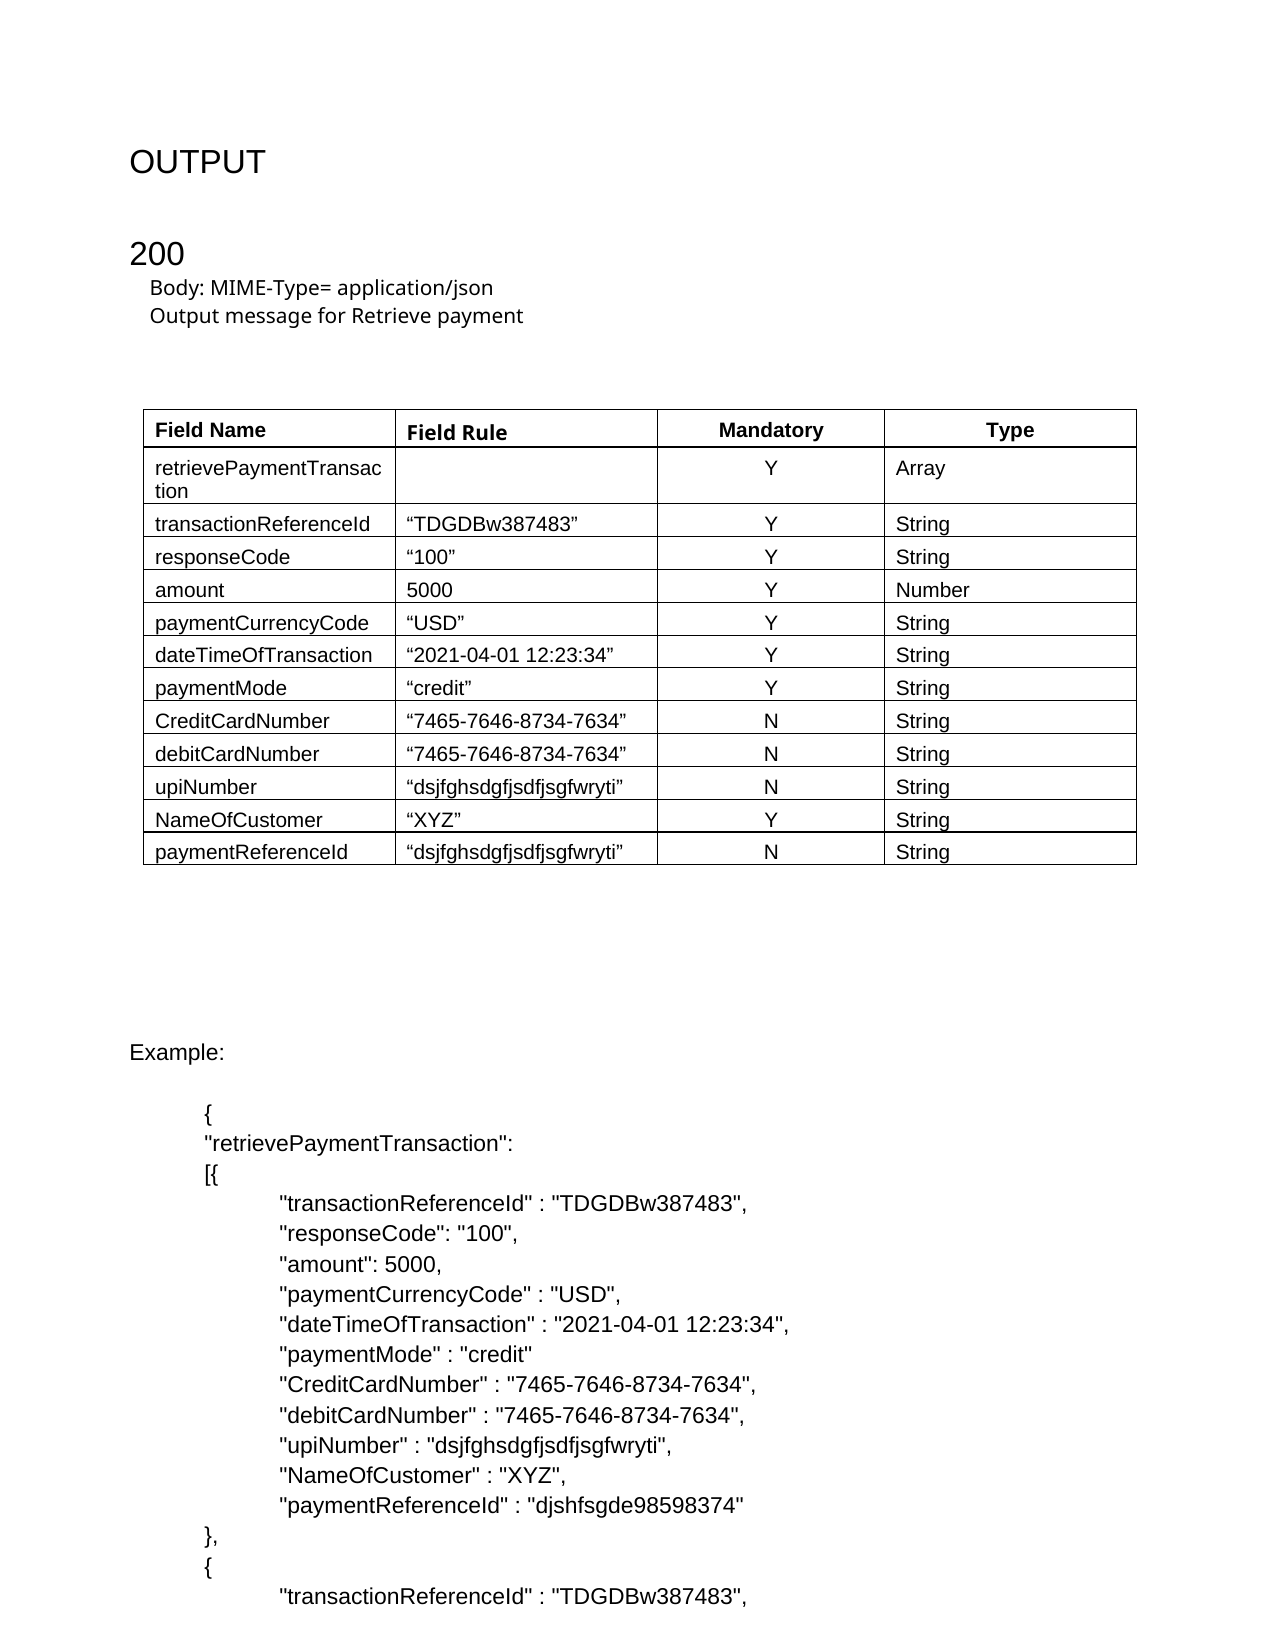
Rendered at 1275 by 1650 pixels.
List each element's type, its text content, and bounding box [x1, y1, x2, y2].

text "amount": 5000, [129, 1251, 1148, 1277]
table_cell Y [658, 668, 884, 700]
text "upiNumber" : "dsjfghsdgfjsdfjsgfwryti", [129, 1432, 1148, 1458]
text Body: MIME-Type= application/json [144, 273, 1148, 301]
table_cell Array [885, 448, 1136, 503]
table_cell “credit” [396, 668, 657, 700]
table_cell String [885, 537, 1136, 569]
table_cell “100” [396, 537, 657, 569]
table_cell CreditCardNumber [144, 701, 395, 733]
table_cell “dsjfghsdgfjsdfjsgfwryti” [396, 833, 657, 864]
table_cell Y [658, 636, 884, 667]
text "responseCode": "100", [129, 1220, 1148, 1247]
table_cell String [885, 504, 1136, 536]
text "retrievePaymentTransaction": [129, 1130, 1148, 1156]
table_cell N [658, 734, 884, 766]
table_header Field Name [144, 410, 395, 446]
table_cell “USD” [396, 603, 657, 634]
table_cell N [658, 767, 884, 798]
text "NameOfCustomer" : "XYZ", [129, 1462, 1148, 1488]
text [{ [129, 1160, 1148, 1186]
text }, [129, 1522, 1148, 1549]
table_cell “2021-04-01 12:23:34” [396, 636, 657, 667]
text "transactionReferenceId" : "TDGDBw387483", [129, 1583, 1148, 1609]
table_cell String [885, 701, 1136, 733]
table_cell 5000 [396, 570, 657, 602]
table_cell “7465-7646-8734-7634” [396, 701, 657, 733]
text "paymentReferenceId" : "djshfsgde98598374" [129, 1492, 1148, 1519]
table_cell String [885, 767, 1136, 798]
table_cell N [658, 833, 884, 864]
text "dateTimeOfTransaction" : "2021-04-01 12:23:34", [129, 1311, 1148, 1337]
table_cell Y [658, 570, 884, 602]
table_header Mandatory [658, 410, 884, 446]
table_cell dateTimeOfTransaction [144, 636, 395, 667]
table_cell paymentMode [144, 668, 395, 700]
table_cell Y [658, 800, 884, 831]
table_cell “TDGDBw387483” [396, 504, 657, 536]
table_cell transactionReferenceId [144, 504, 395, 536]
table_cell “dsjfghsdgfjsdfjsgfwryti” [396, 767, 657, 798]
table_cell String [885, 668, 1136, 700]
text { [129, 1099, 1148, 1126]
table_cell paymentCurrencyCode [144, 603, 395, 634]
text "transactionReferenceId" : "TDGDBw387483", [129, 1190, 1148, 1217]
text { [129, 1553, 1148, 1579]
table_header Type [885, 410, 1136, 446]
text Output message for Retrieve payment [144, 301, 1148, 329]
table_cell NameOfCustomer [144, 800, 395, 831]
table_cell “XYZ” [396, 800, 657, 831]
text OUTPUT [129, 142, 1148, 180]
table_cell responseCode [144, 537, 395, 569]
table_cell [396, 448, 657, 503]
table_cell String [885, 800, 1136, 831]
table_cell String [885, 636, 1136, 667]
table_cell String [885, 734, 1136, 766]
table_cell upiNumber [144, 767, 395, 798]
table_cell retrievePaymentTransaction [144, 448, 395, 503]
table_cell debitCardNumber [144, 734, 395, 766]
table_cell String [885, 603, 1136, 634]
table_cell Y [658, 537, 884, 569]
table_cell amount [144, 570, 395, 602]
table_header Field Rule [396, 410, 657, 446]
table_cell Y [658, 448, 884, 503]
text "debitCardNumber" : "7465-7646-8734-7634", [129, 1402, 1148, 1428]
table_cell paymentReferenceId [144, 833, 395, 864]
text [129, 1371, 1148, 1398]
table_cell Y [658, 603, 884, 634]
table_cell N [658, 701, 884, 733]
text "paymentMode" : "credit" [129, 1341, 1148, 1368]
table_cell Y [658, 504, 884, 536]
text 200 [129, 234, 1148, 273]
table_cell Number [885, 570, 1136, 602]
table_cell String [885, 833, 1136, 864]
text "paymentCurrencyCode" : "USD", [129, 1281, 1148, 1307]
text Example: [129, 1039, 1148, 1066]
table_cell “7465-7646-8734-7634” [396, 734, 657, 766]
